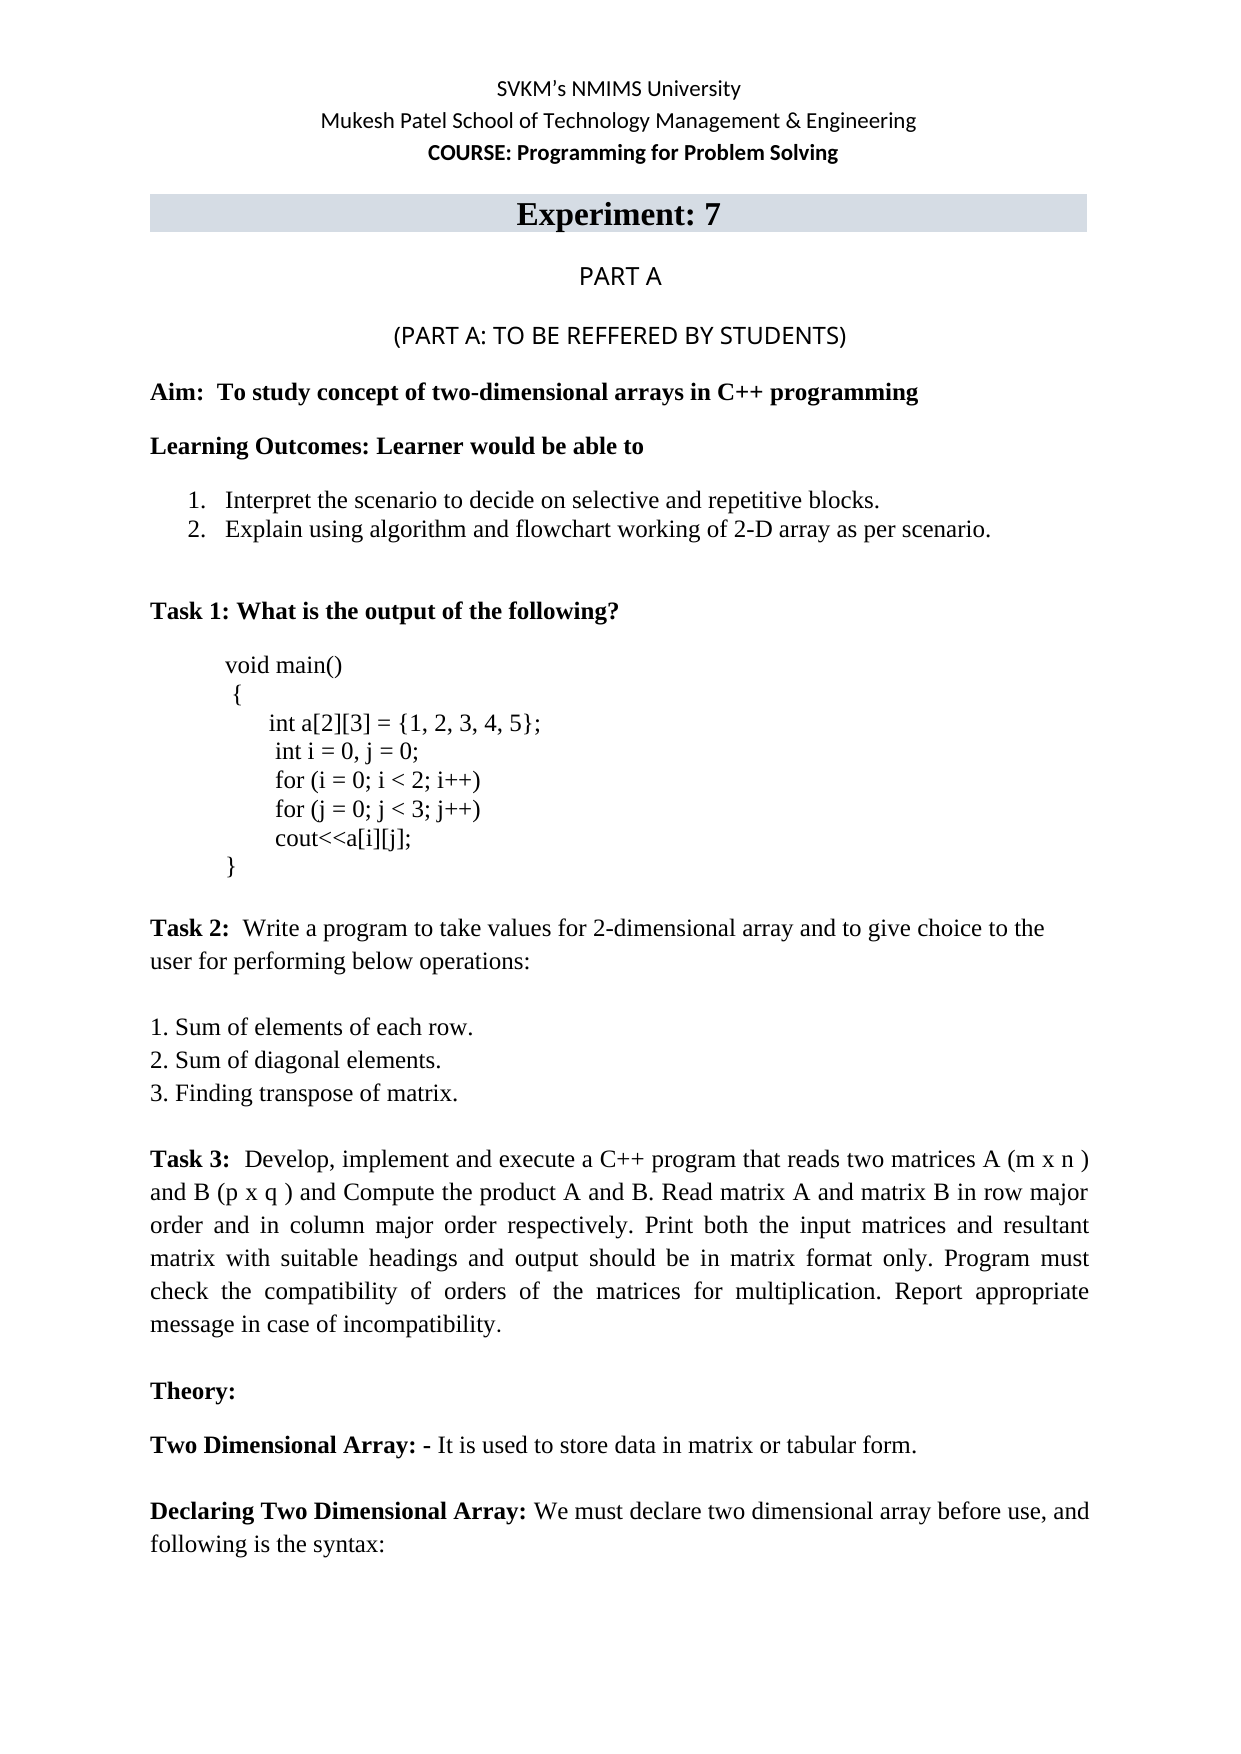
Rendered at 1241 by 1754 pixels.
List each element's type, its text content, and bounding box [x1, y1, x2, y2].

text Aim: To study concept of two-dimensional arrays in C++ programming [150, 377, 1090, 406]
text int a[2][3] = {1, 2, 3, 4, 5}; [150, 708, 1087, 736]
text for (j = 0; j < 3; j++) [150, 794, 1087, 823]
text Task 2: Write a program to take values for 2-dimensional array and to give choice to the user for performing below operations: [150, 913, 1090, 975]
text int i = 0, j = 0; [150, 736, 1087, 765]
text Task 3: Develop, implement and execute a C++ program that reads two matrices A (m x n ) and B (p x q ) and Compute the product A and B. Read matrix A and matrix B in row major order and in column major order respectively. Print both the input matrices and resultant matrix with suitable headings and output should be in matrix format only. Program must check the compatibility of orders of the matrices for multiplication. Report appropriate message in case of incompatibility. [150, 1144, 1090, 1338]
list Interpret the scenario to decide on selective and repetitive blocks. [187, 485, 1087, 514]
text (PART A: TO BE REFFERED BY STUDENTS) [150, 319, 1090, 352]
list Explain using algorithm and flowchart working of 2-D array as per scenario. [187, 514, 1087, 542]
text Learning Outcomes: Learner would be able to [150, 431, 1087, 460]
text void main() [150, 650, 1087, 679]
text Task 1: What is the output of the following? [150, 596, 1087, 625]
text 1. Sum of elements of each row. [150, 1012, 1090, 1041]
text 3. Finding transpose of matrix. [150, 1078, 1090, 1107]
text 2. Sum of diagonal elements. [150, 1045, 1090, 1074]
text cout<<a[i][j]; [150, 823, 1087, 851]
text Two Dimensional Array: - It is used to store data in matrix or tabular form. [150, 1430, 1090, 1458]
text for (i = 0; i < 2; i++) [150, 765, 1087, 794]
text Declaring Two Dimensional Array: We must declare two dimensional array before use, and following is the syntax: [150, 1496, 1090, 1557]
text PART A [150, 259, 1090, 293]
text { [150, 679, 1087, 708]
text Experiment: 7 [150, 194, 1087, 232]
text Theory: [150, 1376, 1090, 1404]
text } [150, 851, 1087, 880]
